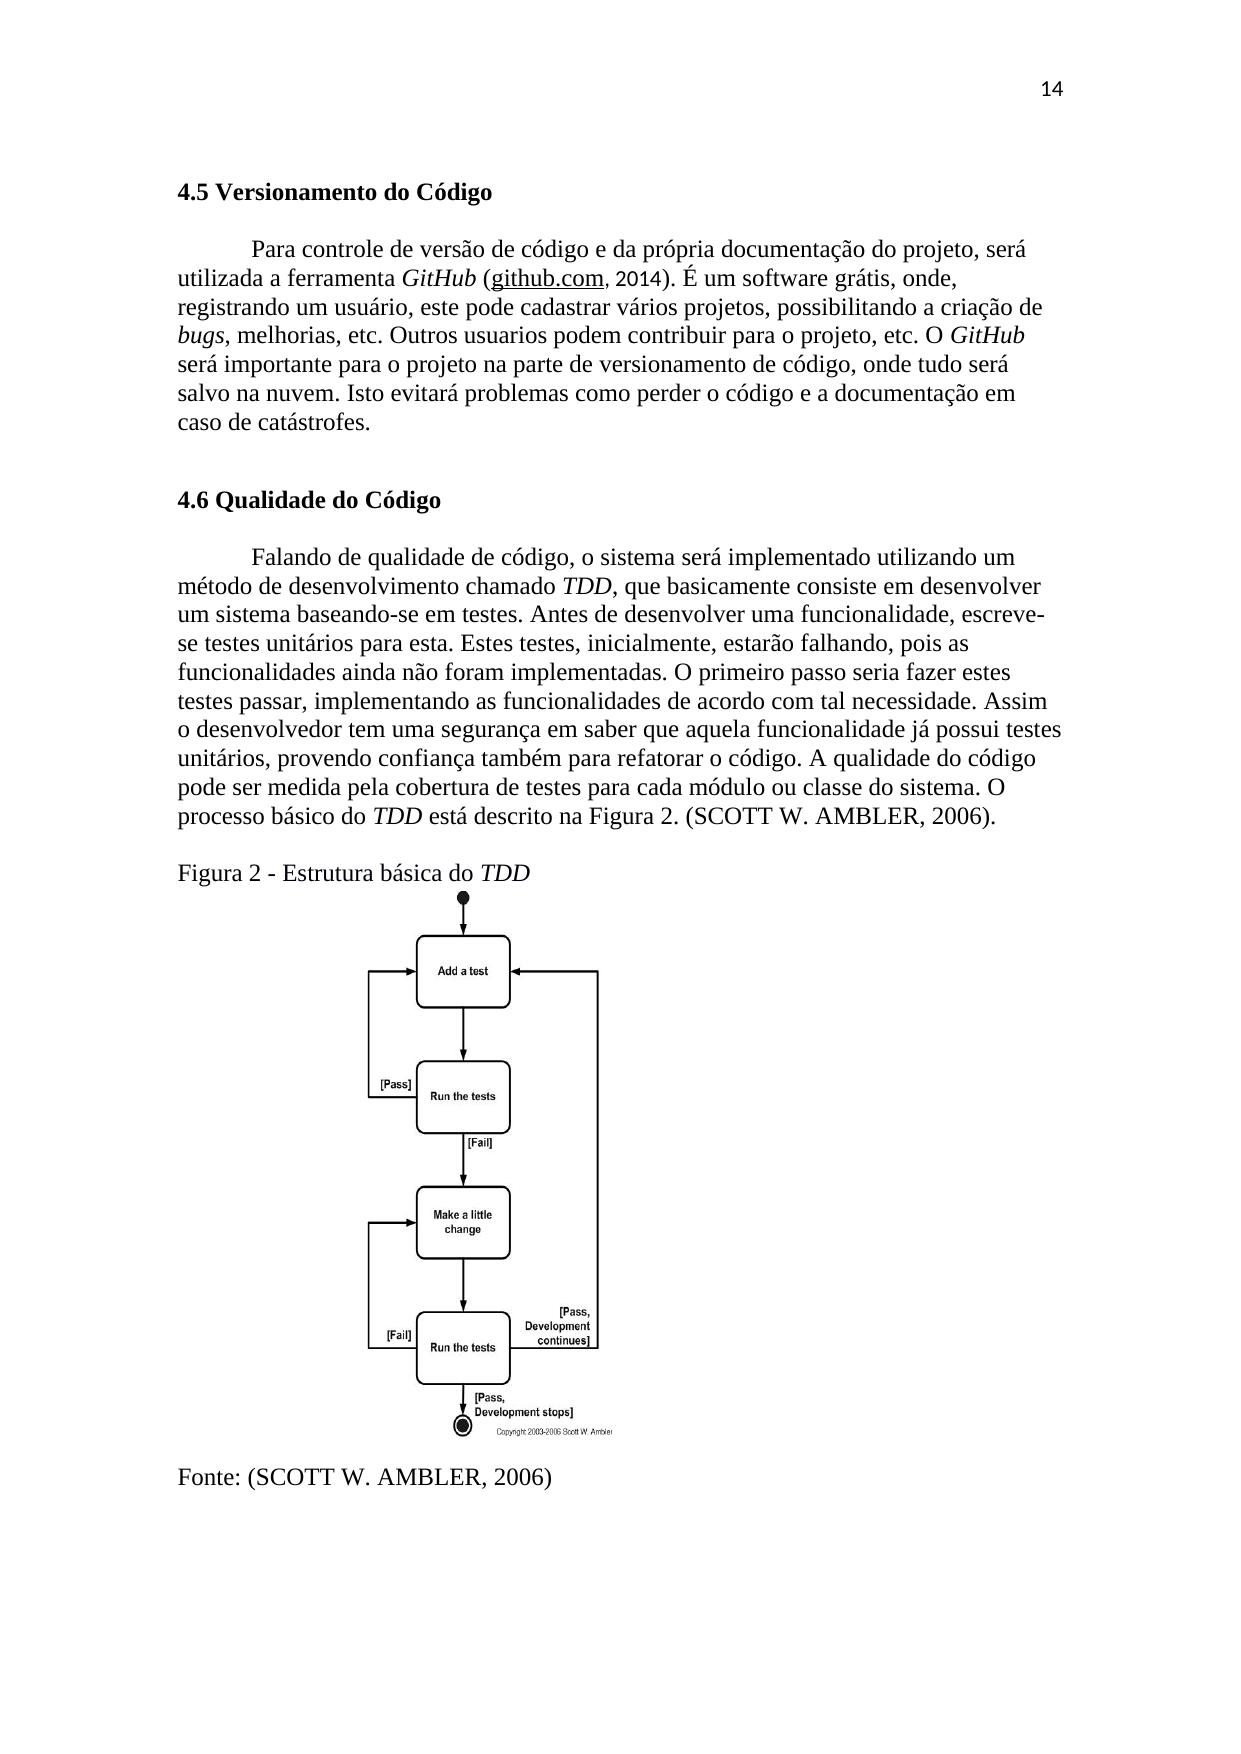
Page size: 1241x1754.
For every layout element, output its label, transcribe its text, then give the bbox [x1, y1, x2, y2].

text Fonte: (SCOTT W. AMBLER, 2006) [177, 1462, 1063, 1491]
text Falando de qualidade de código, o sistema será implementado utilizando um método de desenvolvimento chamado TDD, que basicamente consiste em desenvolver um sistema baseando-se em testes. Antes de desenvolver uma funcionalidade, escreve-se testes unitários para esta. Estes testes, inicialmente, estarão falhando, pois as funcionalidades ainda não foram implementadas. O primeiro passo seria fazer estes testes passar, implementando as funcionalidades de acordo com tal necessidade. Assim o desenvolvedor tem uma segurança em saber que aquela funcionalidade já possui testes unitários, provendo confiança também para refatorar o código. A qualidade do código pode ser medida pela cobertura de testes para cada módulo ou classe do sistema. O processo básico do TDD está descrito na Figura 2. (SCOTT W. AMBLER, 2006). [177, 542, 1063, 829]
text Para controle de versão de código e da própria documentação do projeto, será utilizada a ferramenta GitHub (github.com, 2014). É um software grátis, onde, registrando um usuário, este pode cadastrar vários projetos, possibilitando a criação de bugs, melhorias, etc. Outros usuarios podem contribuir para o projeto, etc. O GitHub será importante para o projeto na parte de versionamento de código, onde tudo será salvo na nuvem. Isto evitará problemas como perder o código e a documentação em caso de catástrofes. [177, 234, 1063, 436]
text Figura 2 - Estrutura básica do TDD [177, 858, 1063, 887]
subtitle 4.6 Qualidade do Código [177, 485, 1063, 514]
picture [367, 891, 613, 1437]
subtitle 4.5 Versionamento do Código [177, 177, 1063, 206]
